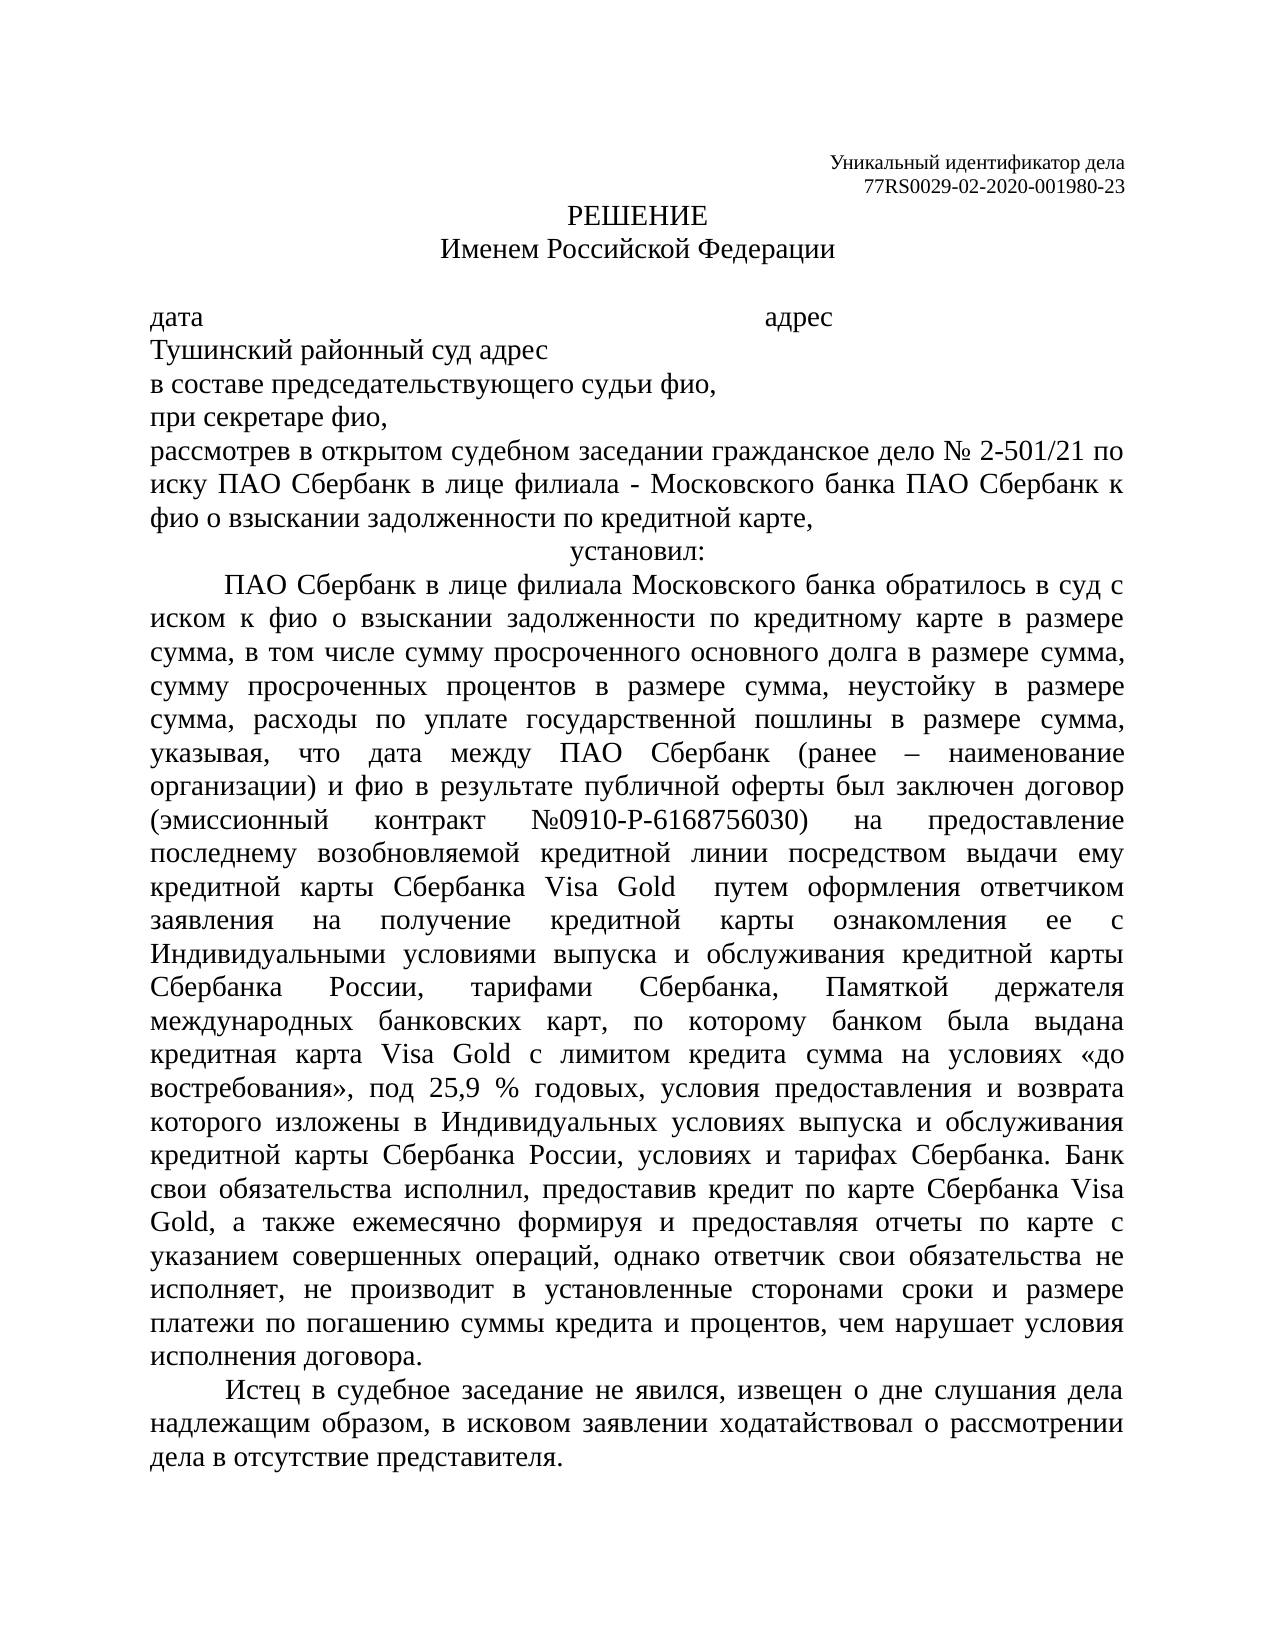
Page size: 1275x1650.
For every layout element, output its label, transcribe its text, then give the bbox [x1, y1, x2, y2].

text дата адрес [150, 299, 1125, 332]
text в составе председательствующего судьи фио, [150, 366, 1125, 399]
text ПАО Сбербанк в лице филиала Московского банка обратилось в суд с иском к фио о взыскании задолженности по кредитному карте в размере сумма, в том числе сумму просроченного основного долга в размере сумма, сумму просроченных процентов в размере сумма, неустойку в размере сумма, расходы по уплате государственной пошлины в размере сумма, указывая, что дата между ПАО Сбербанк (ранее – наименование организации) и фио в результате публичной оферты был заключен договор (эмиссионный контракт №0910-Р-6168756030) на предоставление последнему возобновляемой кредитной линии посредством выдачи ему кредитной карты Сбербанка Visa Gold путем оформления ответчиком заявления на получение кредитной карты ознакомления ее с Индивидуальными условиями выпуска и обслуживания кредитной карты Сбербанка России, тарифами Сбербанка, Памяткой держателя международных банковских карт, по которому банком была выдана кредитная карта Visa Gold с лимитом кредита сумма на условиях «до востребования», под 25,9 % годовых, условия предоставления и возврата которого изложены в Индивидуальных условиях выпуска и обслуживания кредитной карты Сбербанка России, условиях и тарифах Сбербанка. Банк свои обязательства исполнил, предоставив кредит по карте Сбербанка Visa Gold, а также ежемесячно формируя и предоставляя отчеты по карте с указанием совершенных операций, однако ответчик свои обязательства не исполняет, не производит в установленные сторонами сроки и размере платежи по погашению суммы кредита и процентов, чем нарушает условия исполнения договора. [150, 567, 1125, 1372]
text Истец в судебное заседание не явился, извещен о дне слушания дела надлежащим образом, в исковом заявлении ходатайствовал о рассмотрении дела в отсутствие представителя. [150, 1372, 1125, 1473]
subtitle Тушинский районный суд адрес [150, 332, 1125, 366]
subtitle 77RS0029-02-2020-001980-23 [150, 174, 1125, 198]
subtitle Уникальный идентификатор дела [150, 150, 1125, 174]
subtitle РЕШЕНИЕ [150, 198, 1125, 232]
text рассмотрев в открытом судебном заседании гражданское дело № 2-501/21 по иску ПАО Сбербанк в лице филиала - Московского банка ПАО Сбербанк к фио о взыскании задолженности по кредитной карте, [150, 433, 1125, 533]
subtitle Именем Российской Федерации [150, 232, 1125, 265]
text при секретаре фио, [150, 399, 1125, 433]
subtitle установил: [150, 533, 1125, 567]
